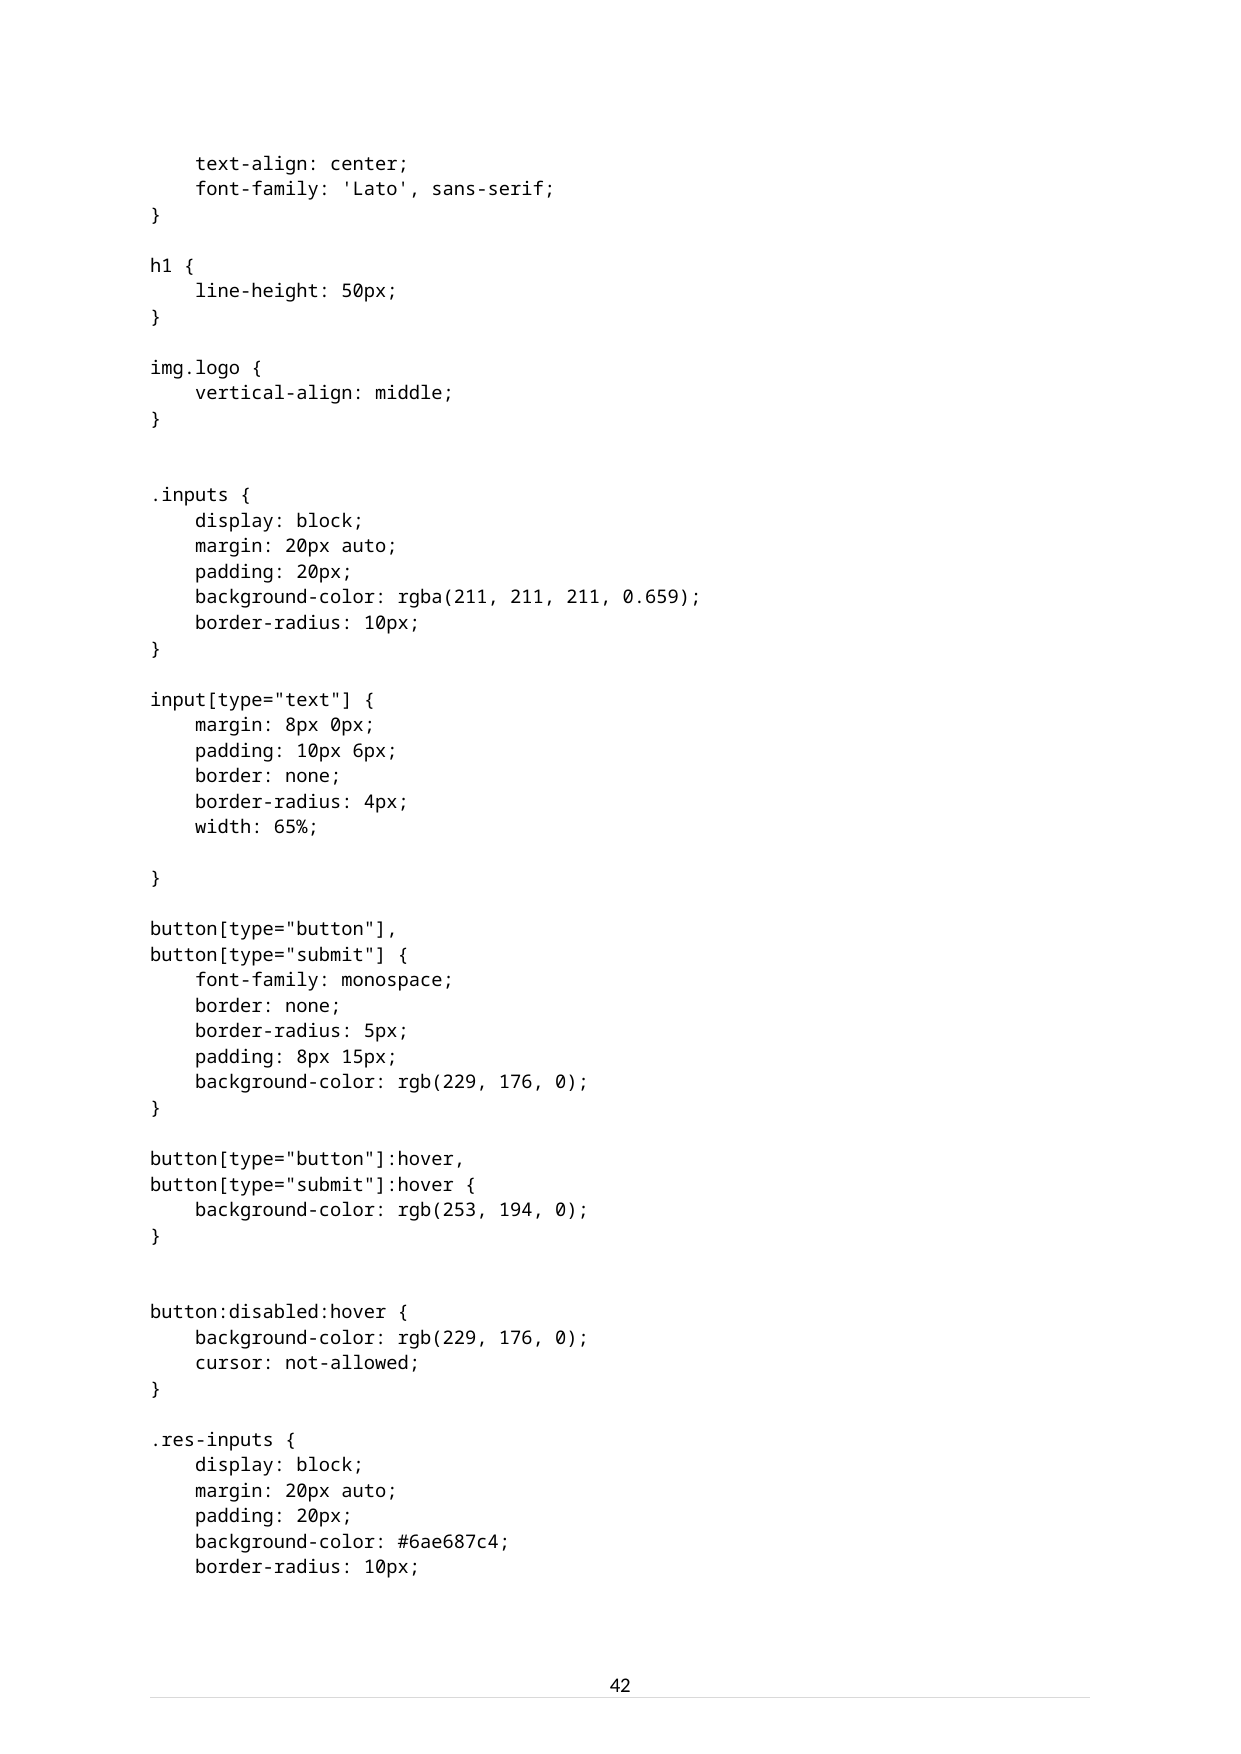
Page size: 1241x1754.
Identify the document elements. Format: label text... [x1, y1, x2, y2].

text line-height: 50px; [150, 278, 1090, 303]
text } [150, 405, 1090, 431]
text margin: 8px 0px; [150, 711, 1090, 737]
text } [150, 864, 1090, 890]
text vertical-align: middle; [150, 380, 1090, 405]
text border: none; [150, 762, 1090, 788]
text background-color: rgba(211, 211, 211, 0.659); [150, 584, 1090, 609]
text padding: 20px; [150, 1503, 1090, 1528]
text border-radius: 4px; [150, 788, 1090, 813]
text background-color: #6ae687c4; [150, 1528, 1090, 1554]
text } [150, 1222, 1090, 1247]
text background-color: rgb(229, 176, 0); [150, 1324, 1090, 1349]
text font-family: monospace; [150, 967, 1090, 992]
text padding: 10px 6px; [150, 737, 1090, 762]
text button[type="button"], [150, 916, 1090, 941]
text padding: 8px 15px; [150, 1043, 1090, 1069]
text margin: 20px auto; [150, 533, 1090, 558]
text background-color: rgb(253, 194, 0); [150, 1196, 1090, 1222]
text button[type="button"]:hover, [150, 1145, 1090, 1171]
text } [150, 635, 1090, 660]
text } [150, 303, 1090, 329]
text display: block; [150, 507, 1090, 533]
text margin: 20px auto; [150, 1477, 1090, 1503]
text text-align: center; [150, 150, 1090, 176]
text button[type="submit"]:hover { [150, 1171, 1090, 1196]
text input[type="text"] { [150, 686, 1090, 711]
text .inputs { [150, 482, 1090, 507]
text } [150, 201, 1090, 227]
text button[type="submit"] { [150, 941, 1090, 967]
text padding: 20px; [150, 558, 1090, 584]
text border: none; [150, 992, 1090, 1018]
text display: block; [150, 1452, 1090, 1477]
text cursor: not-allowed; [150, 1349, 1090, 1375]
text width: 65%; [150, 813, 1090, 839]
text border-radius: 10px; [150, 609, 1090, 635]
text } [150, 1375, 1090, 1401]
text h1 { [150, 252, 1090, 278]
text img.logo { [150, 354, 1090, 380]
text font-family: 'Lato', sans-serif; [150, 176, 1090, 201]
text border-radius: 10px; [150, 1554, 1090, 1579]
text button:disabled:hover { [150, 1298, 1090, 1324]
text .res-inputs { [150, 1426, 1090, 1452]
text background-color: rgb(229, 176, 0); [150, 1069, 1090, 1094]
text } [150, 1094, 1090, 1120]
text border-radius: 5px; [150, 1018, 1090, 1043]
